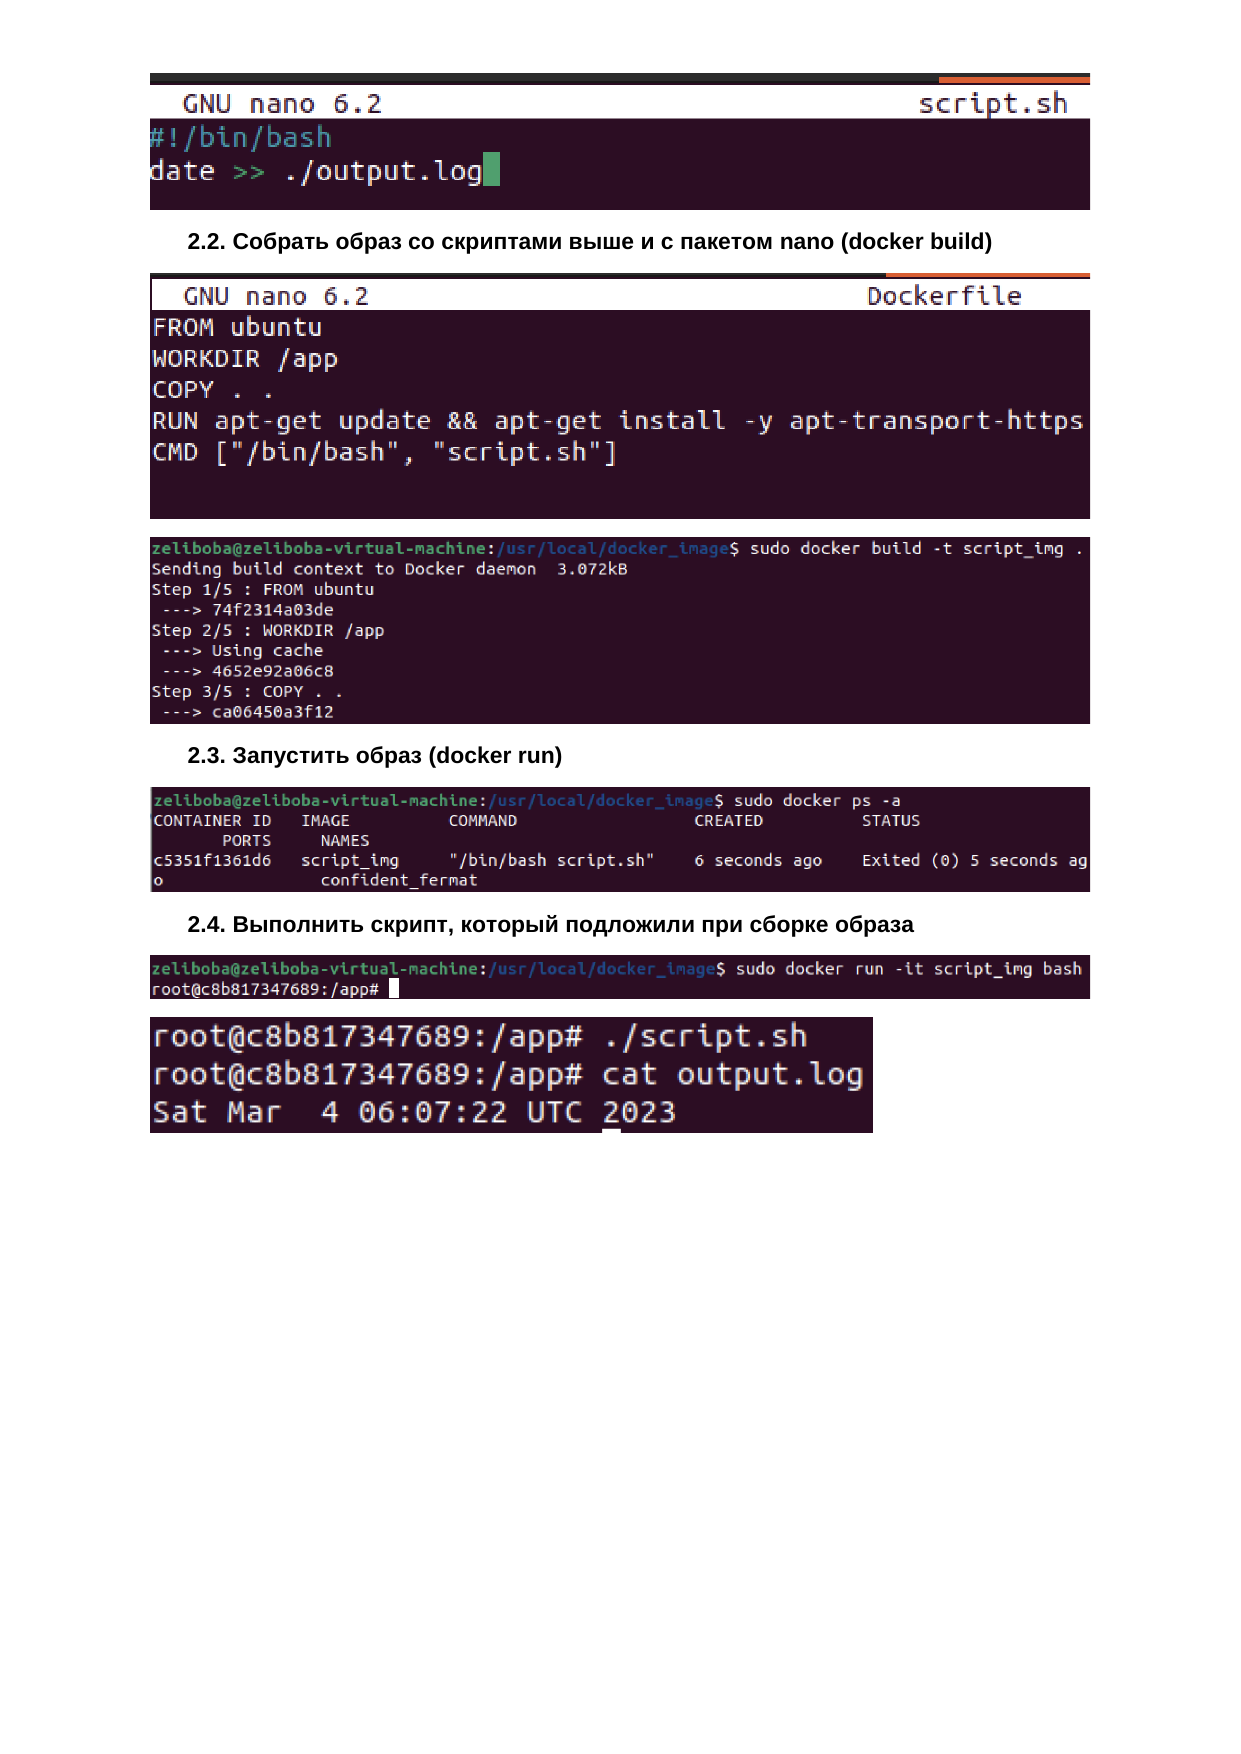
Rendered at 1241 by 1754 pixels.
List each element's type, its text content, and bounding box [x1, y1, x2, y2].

picture [150, 955, 1091, 999]
list Выполнить скрипт, который подложили при сборке образа [187, 911, 1090, 937]
list Запустить образ (docker run) [187, 742, 1090, 768]
picture [150, 1017, 873, 1133]
list Собрать образ со скриптами выше и с пакетом nano (docker build) [187, 228, 1090, 255]
picture [150, 787, 1091, 892]
picture [150, 73, 1091, 210]
picture [150, 273, 1091, 519]
picture [150, 537, 1091, 724]
